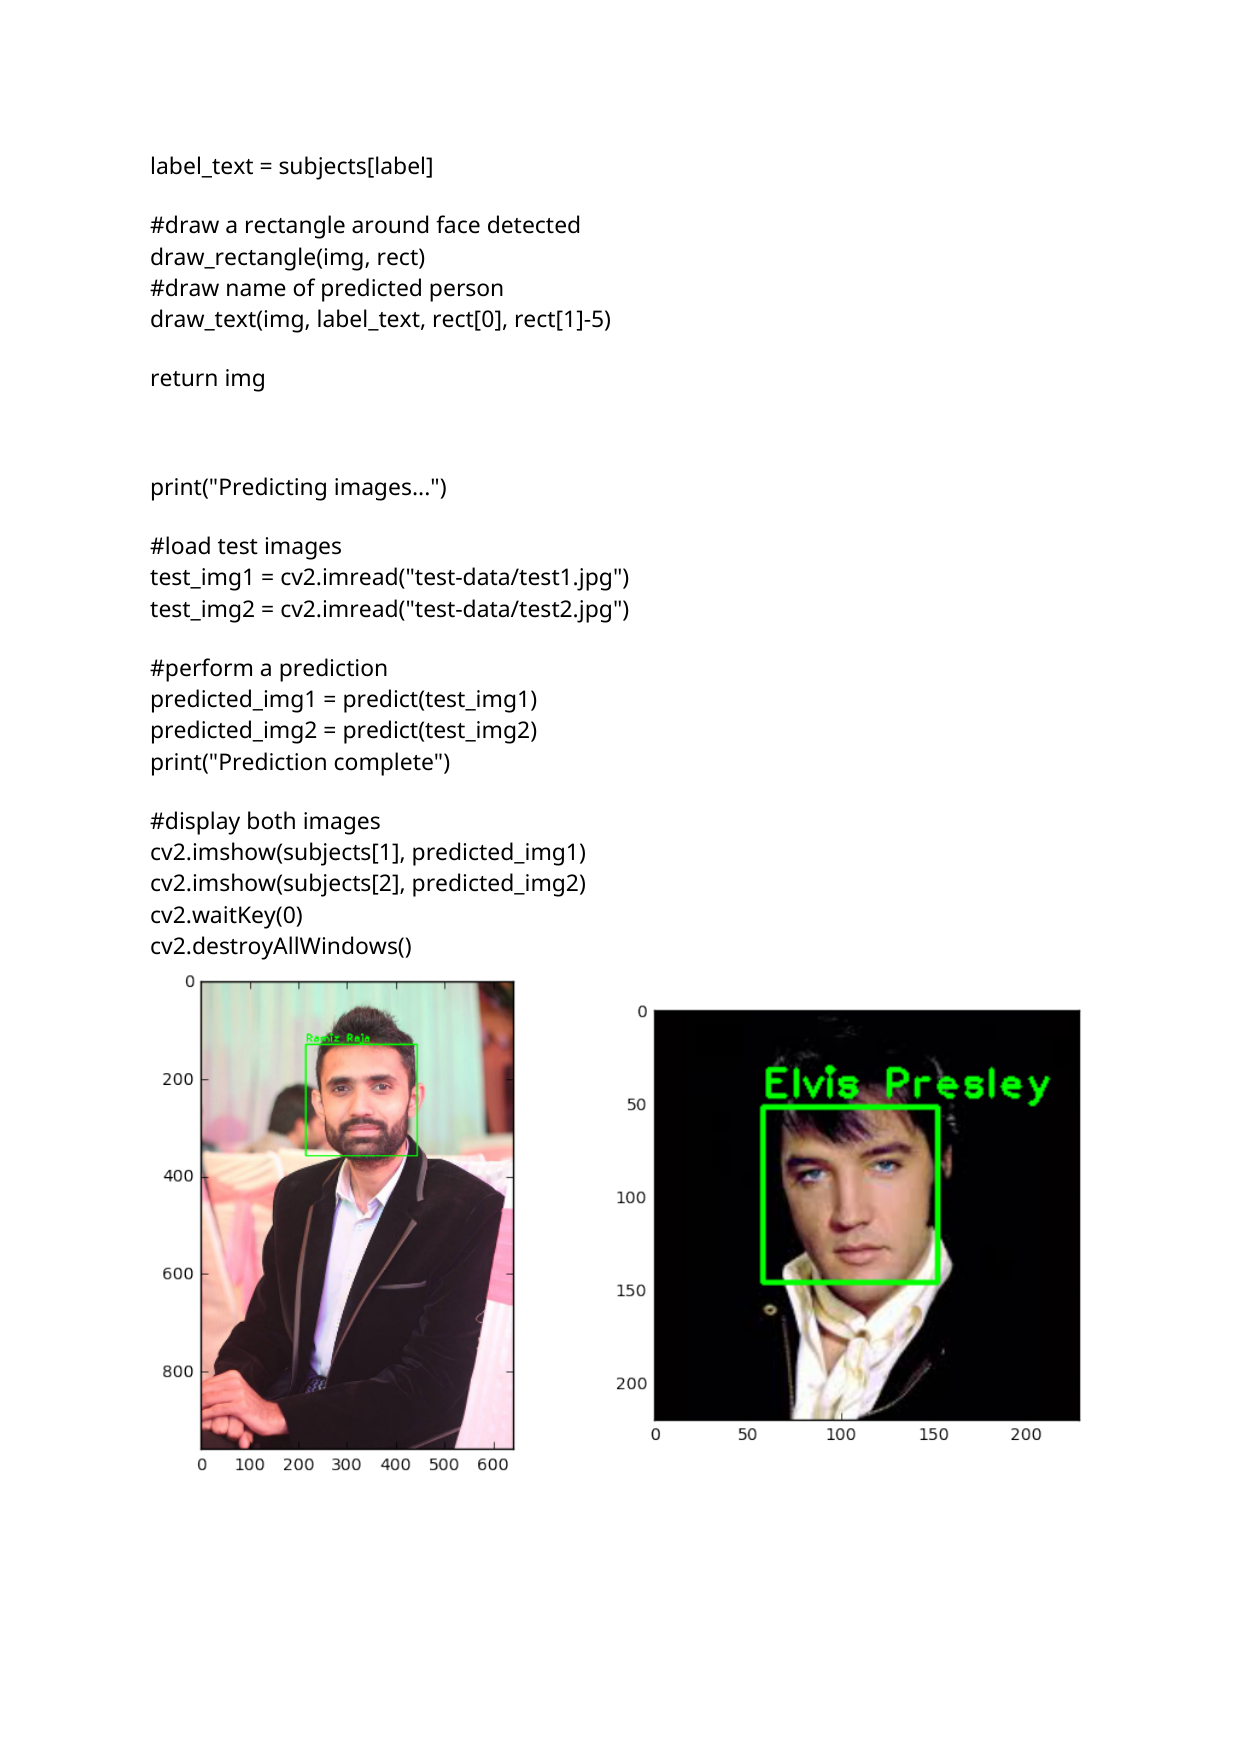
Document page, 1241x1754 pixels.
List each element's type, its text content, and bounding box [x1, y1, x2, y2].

table_header print("Predicting images...") #load test images test_img1 = cv2.imread("test-data/test1.jpg") test_img2 = cv2.imread("test-data/test2.jpg") #perform a prediction predicted_img1 = predict(test_img1) predicted_img2 = predict(test_img2) print("Prediction complete") #display both images cv2.imshow(subjects[1], predicted_img1) cv2.imshow(subjects[2], predicted_img2) cv2.waitKey(0) cv2.destroyAllWindows() [149, 469, 1067, 963]
text draw_text(img, label_text, rect[0], rect[1]-5) [150, 303, 1090, 334]
text draw_rectangle(img, rect) [150, 241, 1090, 272]
text label_text = subjects[label] [150, 150, 1090, 181]
text #draw a rectangle around face detected [150, 209, 1090, 241]
picture [150, 962, 1091, 1485]
text return img [150, 362, 1090, 393]
text #draw name of predicted person [150, 272, 1090, 303]
